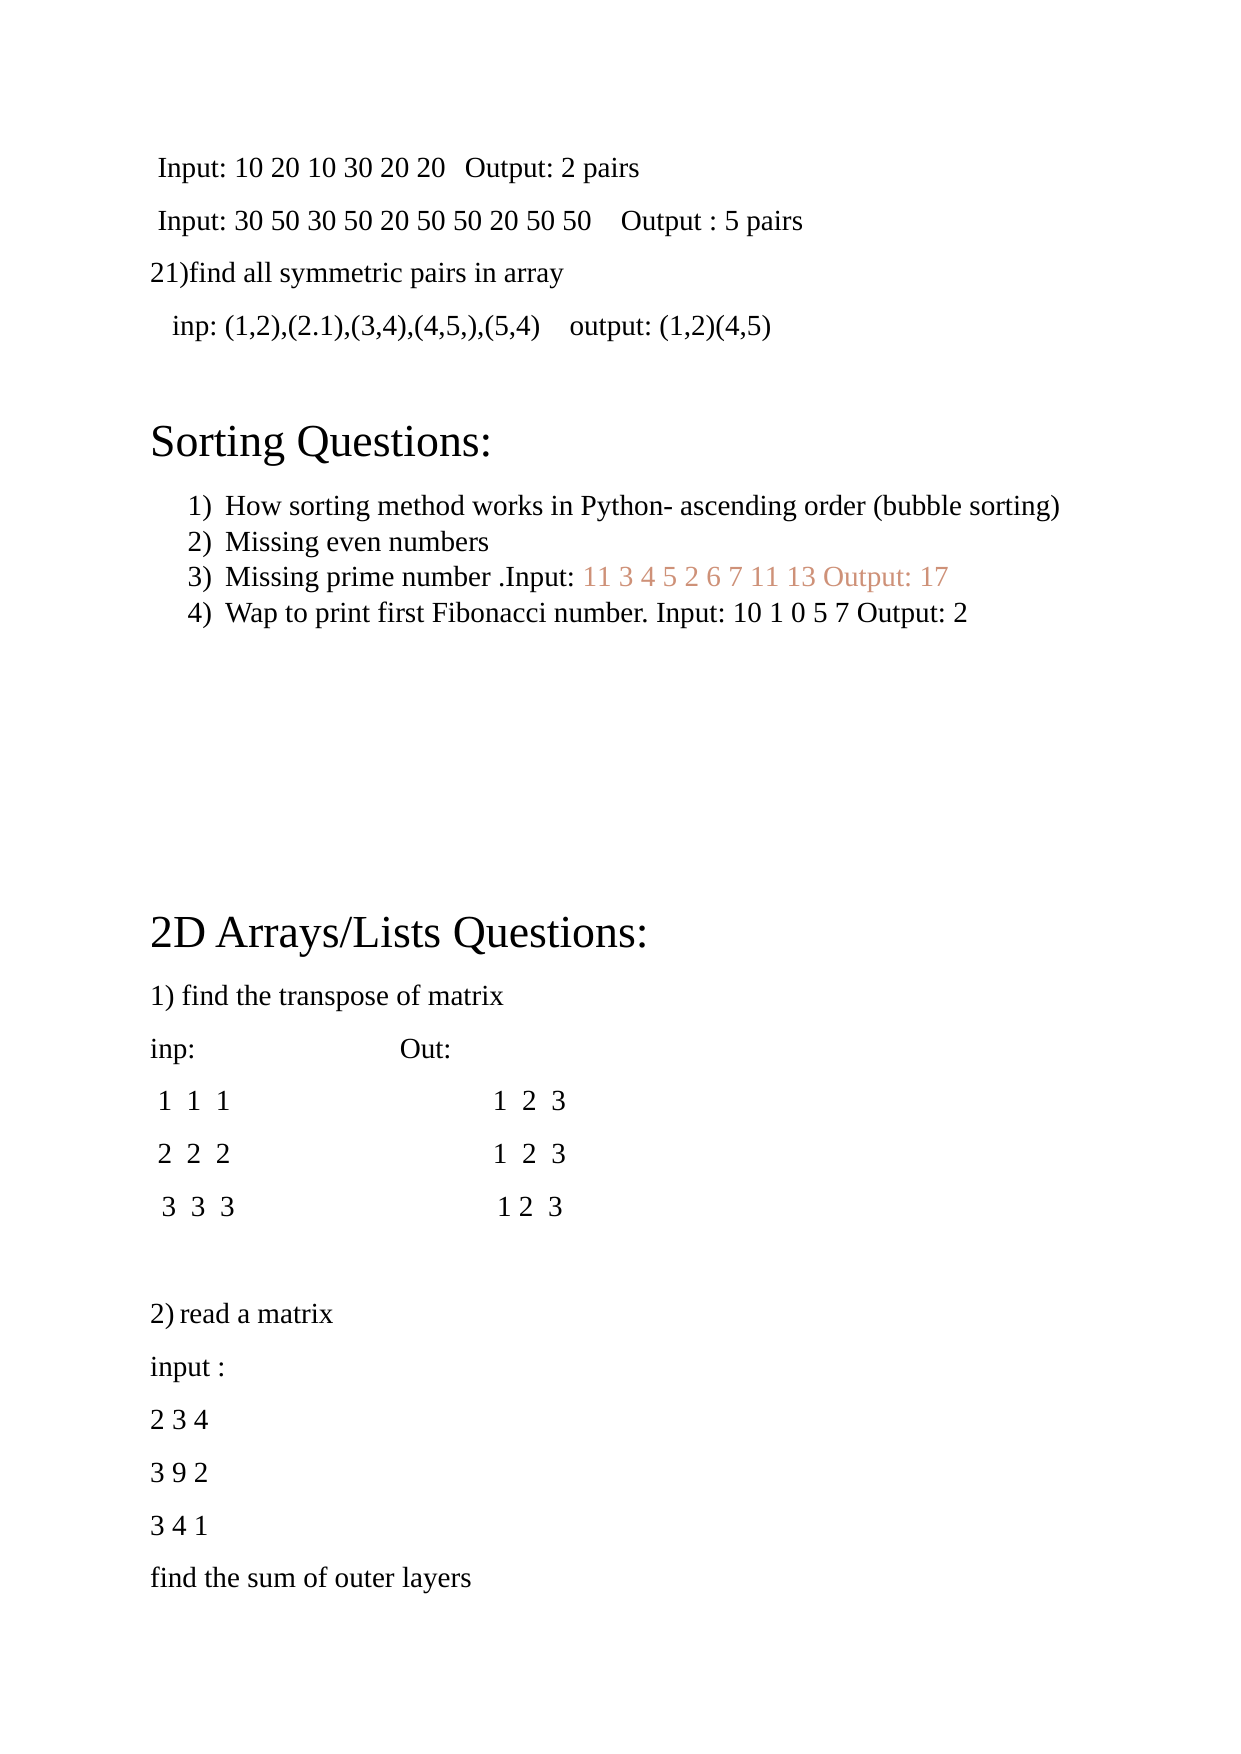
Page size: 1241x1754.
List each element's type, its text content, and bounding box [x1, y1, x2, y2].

text 3 4 1 [150, 1508, 1090, 1541]
text 2) read a matrix [150, 1296, 1090, 1330]
text Sorting Questions: [150, 414, 1090, 467]
text Input: 10 20 10 30 20 20 Output: 2 pairs [150, 150, 1090, 183]
text 3 3 3 1 2 3 [150, 1189, 1090, 1223]
text inp: (1,2),(2.1),(3,4),(4,5,),(5,4) output: (1,2)(4,5) [150, 308, 1090, 342]
list Missing even numbers [187, 524, 1090, 557]
text Input: 30 50 30 50 20 50 50 20 50 50 Output : 5 pairs [150, 203, 1090, 236]
text 21)find all symmetric pairs in array [150, 256, 1090, 289]
text 2 3 4 [150, 1402, 1090, 1436]
text find the sum of outer layers [150, 1560, 1090, 1594]
list How sorting method works in Python- ascending order (bubble sorting) [187, 488, 1090, 521]
text 2D Arrays/Lists Questions: [150, 904, 1090, 957]
text 1 1 1 1 2 3 [150, 1083, 1090, 1117]
text 1) find the transpose of matrix [150, 978, 1090, 1011]
text input : [150, 1349, 1090, 1383]
text inp: Out: [150, 1031, 1090, 1064]
list Missing prime number .Input: 11 3 4 5 2 6 7 11 13 Output: 17 [187, 559, 1090, 593]
text 3 9 2 [150, 1455, 1090, 1488]
list Wap to print first Fibonacci number. Input: 10 1 0 5 7 Output: 2 [187, 595, 1090, 628]
text 2 2 2 1 2 3 [150, 1136, 1090, 1170]
